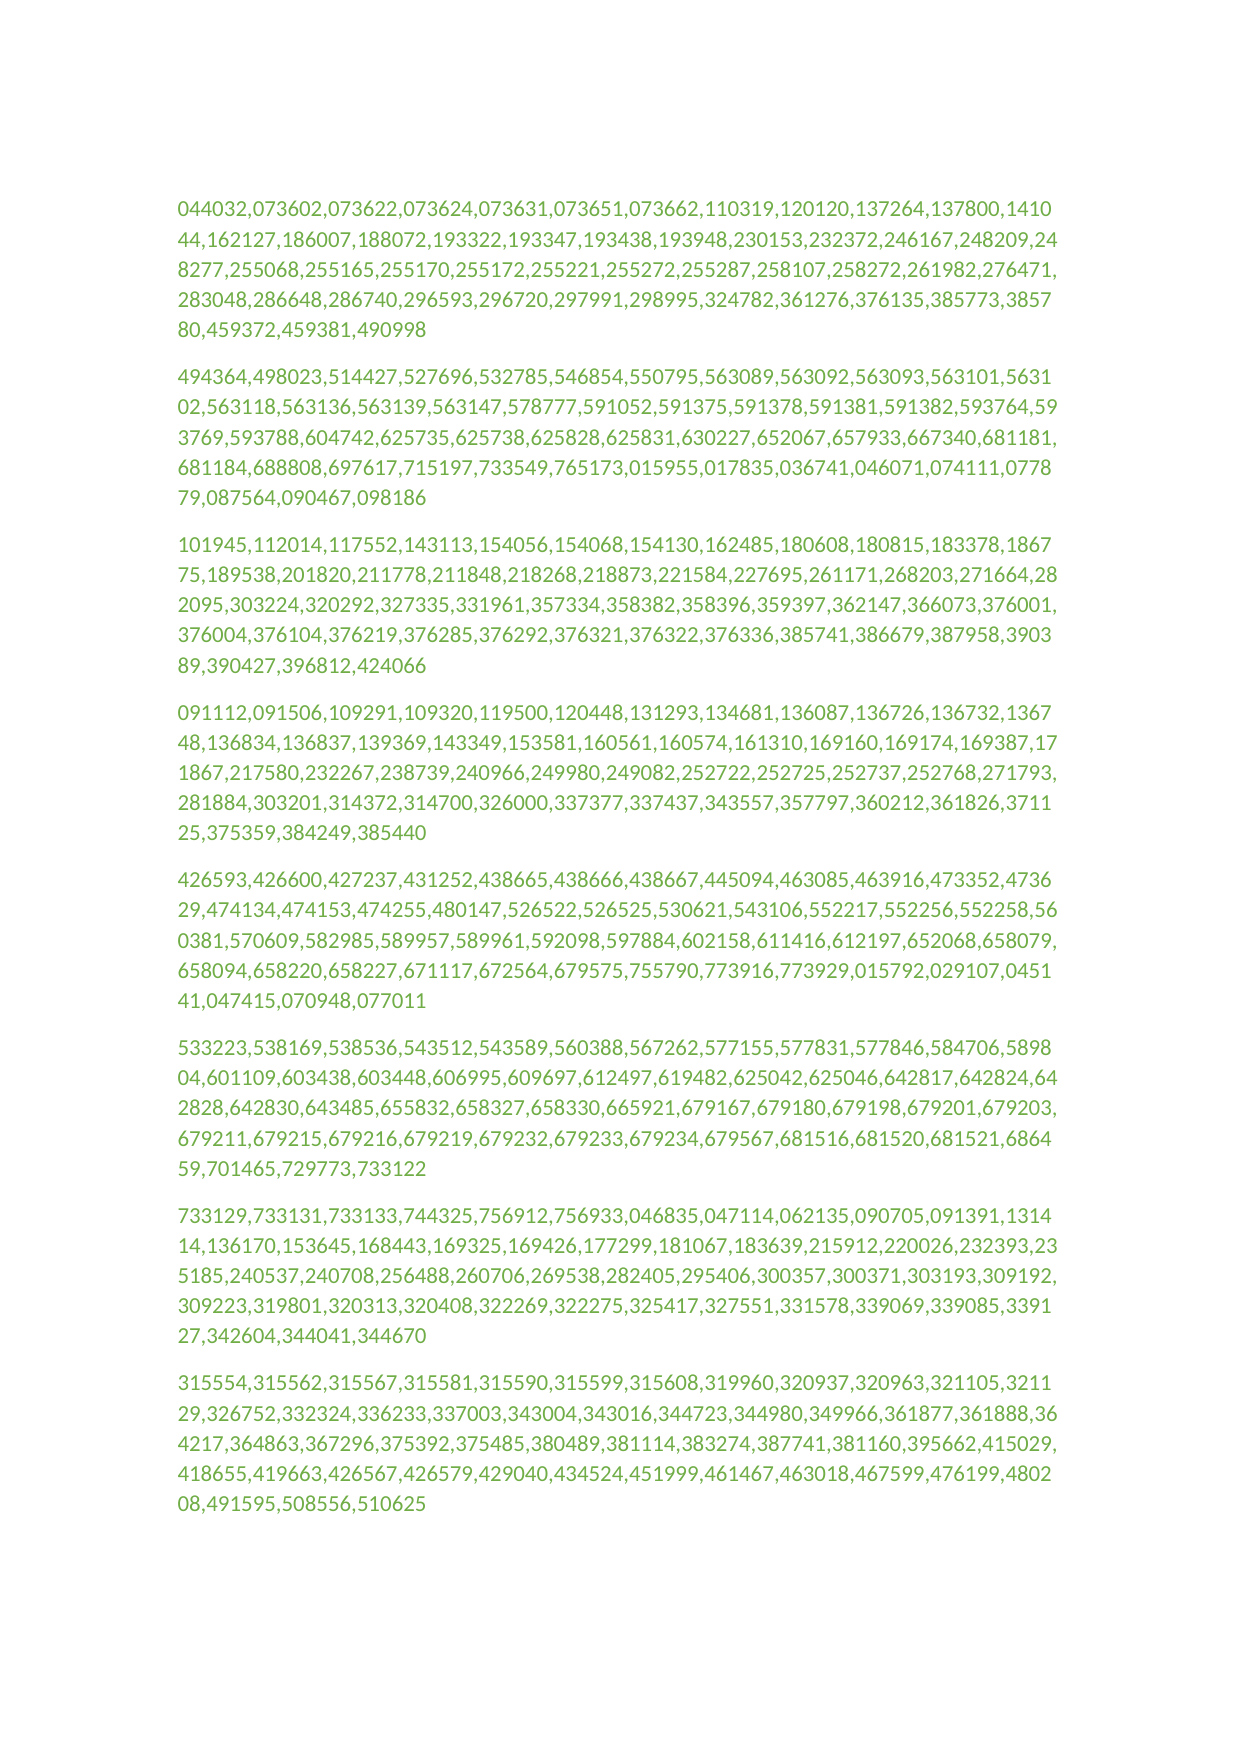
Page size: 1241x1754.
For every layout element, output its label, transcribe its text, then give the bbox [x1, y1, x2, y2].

text 733129,733131,733133,744325,756912,756933,046835,047114,062135,090705,091391,131414,136170,153645,168443,169325,169426,177299,181067,183639,215912,220026,232393,235185,240537,240708,256488,260706,269538,282405,295406,300357,300371,303193,309192,309223,319801,320313,320408,322269,322275,325417,327551,331578,339069,339085,339127,342604,344041,344670 [177, 1201, 1063, 1349]
text 426593,426600,427237,431252,438665,438666,438667,445094,463085,463916,473352,473629,474134,474153,474255,480147,526522,526525,530621,543106,552217,552256,552258,560381,570609,582985,589957,589961,592098,597884,602158,611416,612197,652068,658079,658094,658220,658227,671117,672564,679575,755790,773916,773929,015792,029107,045141,047415,070948,077011 [177, 865, 1063, 1014]
text 101945,112014,117552,143113,154056,154068,154130,162485,180608,180815,183378,186775,189538,201820,211778,211848,218268,218873,221584,227695,261171,268203,271664,282095,303224,320292,327335,331961,357334,358382,358396,359397,362147,366073,376001,376004,376104,376219,376285,376292,376321,376322,376336,385741,386679,387958,390389,390427,396812,424066 [177, 530, 1063, 679]
text 315554,315562,315567,315581,315590,315599,315608,319960,320937,320963,321105,321129,326752,332324,336233,337003,343004,343016,344723,344980,349966,361877,361888,364217,364863,367296,375392,375485,380489,381114,383274,387741,381160,395662,415029,418655,419663,426567,426579,429040,434524,451999,461467,463018,467599,476199,480208,491595,508556,510625 [177, 1368, 1063, 1517]
text 044032,073602,073622,073624,073631,073651,073662,110319,120120,137264,137800,141044,162127,186007,188072,193322,193347,193438,193948,230153,232372,246167,248209,248277,255068,255165,255170,255172,255221,255272,255287,258107,258272,261982,276471,283048,286648,286740,296593,296720,297991,298995,324782,361276,376135,385773,385780,459372,459381,490998 [177, 194, 1063, 343]
text 533223,538169,538536,543512,543589,560388,567262,577155,577831,577846,584706,589804,601109,603438,603448,606995,609697,612497,619482,625042,625046,642817,642824,642828,642830,643485,655832,658327,658330,665921,679167,679180,679198,679201,679203,679211,679215,679216,679219,679232,679233,679234,679567,681516,681520,681521,686459,701465,729773,733122 [177, 1033, 1063, 1182]
text 091112,091506,109291,109320,119500,120448,131293,134681,136087,136726,136732,136748,136834,136837,139369,143349,153581,160561,160574,161310,169160,169174,169387,171867,217580,232267,238739,240966,249980,249082,252722,252725,252737,252768,271793,281884,303201,314372,314700,326000,337377,337437,343557,357797,360212,361826,371125,375359,384249,385440 [177, 698, 1063, 846]
text 494364,498023,514427,527696,532785,546854,550795,563089,563092,563093,563101,563102,563118,563136,563139,563147,578777,591052,591375,591378,591381,591382,593764,593769,593788,604742,625735,625738,625828,625831,630227,652067,657933,667340,681181,681184,688808,697617,715197,733549,765173,015955,017835,036741,046071,074111,077879,087564,090467,098186 [177, 362, 1063, 511]
